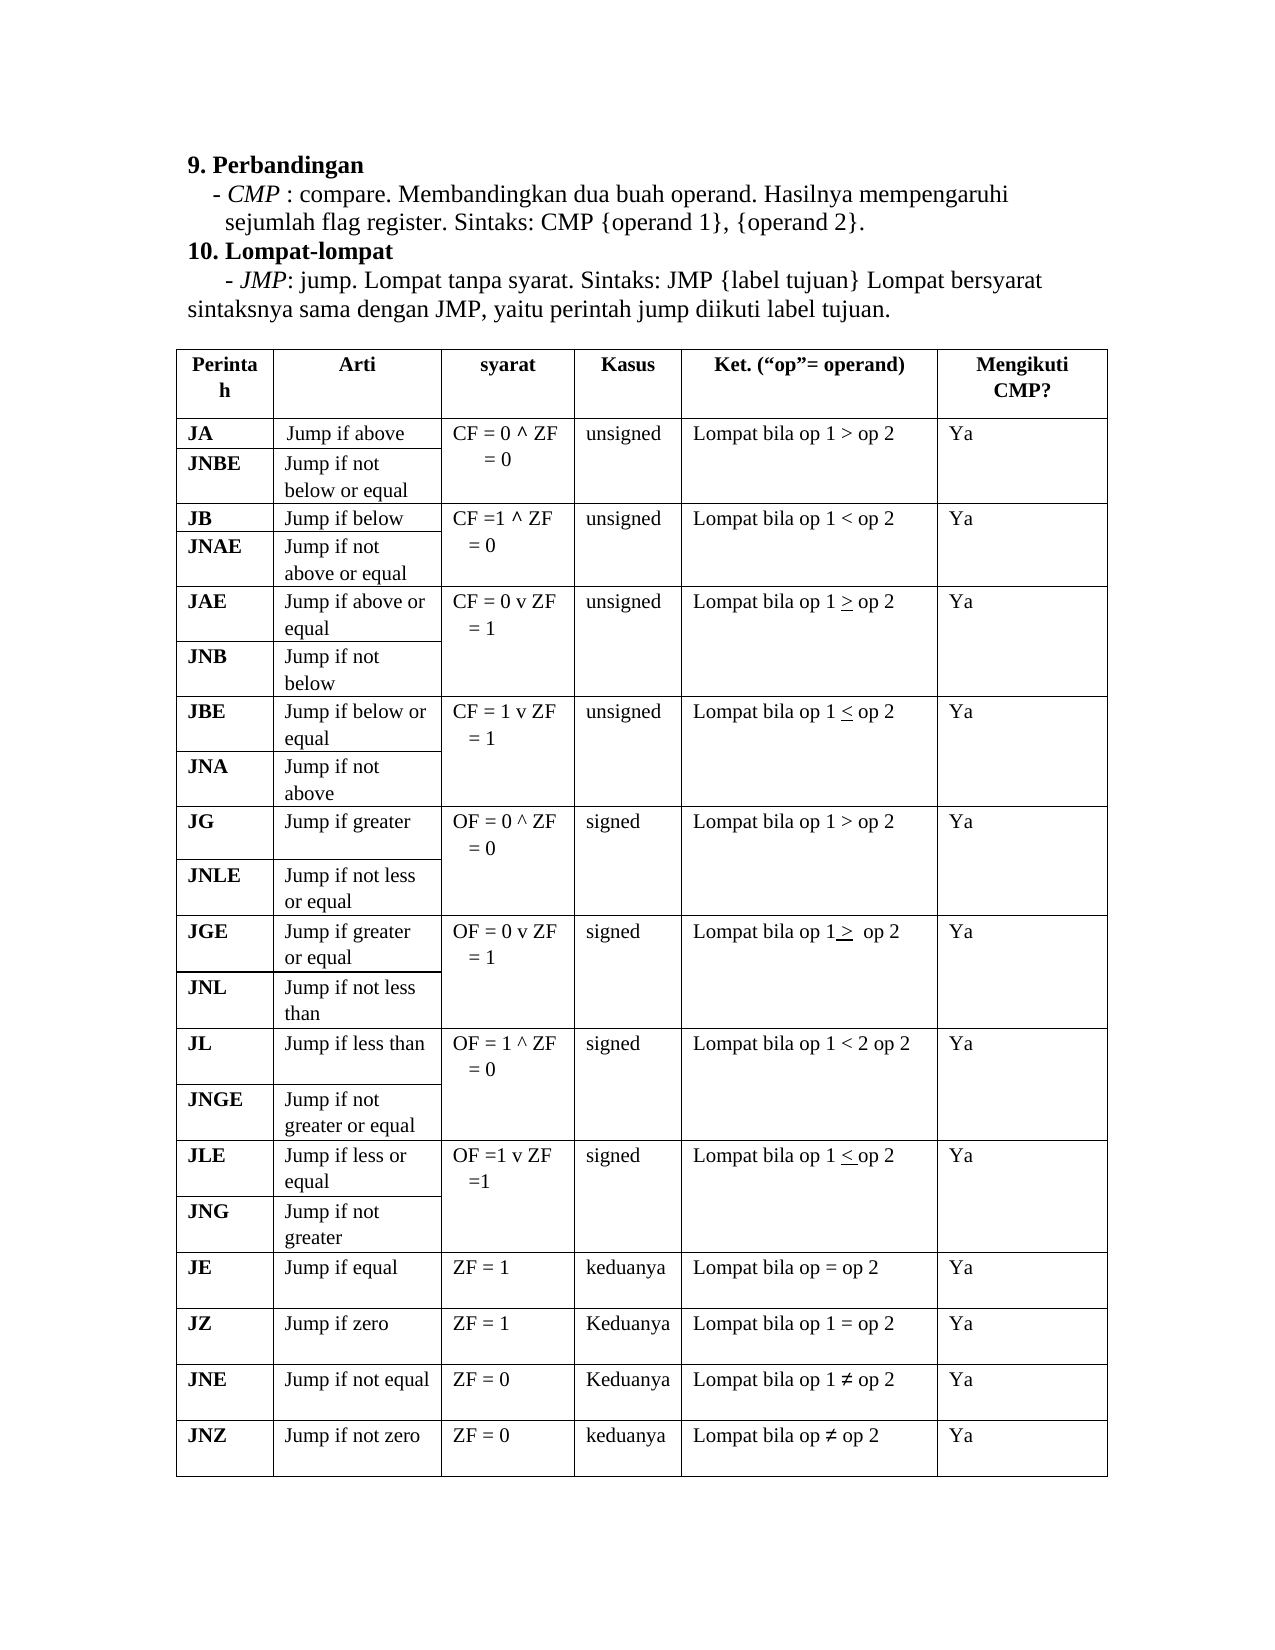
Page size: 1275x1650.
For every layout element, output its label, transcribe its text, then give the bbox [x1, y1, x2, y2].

table_cell ZF = 1 [442, 1309, 574, 1364]
table_cell JBE [177, 697, 273, 751]
table_cell JE [177, 1253, 273, 1308]
table_cell JNZ [177, 1421, 273, 1476]
table_cell Ya [938, 1141, 1107, 1252]
table_cell Lompat bila op 1 < op 2 [682, 697, 937, 806]
table_cell OF = 1 ^ ZF = 0 [442, 1029, 574, 1139]
table_cell Ya [938, 419, 1107, 503]
table_cell JG [177, 807, 273, 859]
table_cell JNB [177, 642, 273, 696]
table_cell OF = 0 ^ ZF = 0 [442, 807, 574, 915]
table_cell signed [575, 807, 681, 915]
table_cell Keduanya [575, 1309, 681, 1364]
table_cell signed [575, 1029, 681, 1139]
table_cell Lompat bila op 1 < op 2 [682, 1141, 937, 1252]
table_cell Jump if less than [274, 1029, 441, 1083]
table_cell Jump if below or equal [274, 697, 441, 751]
table_cell Jump if not equal [274, 1365, 441, 1420]
table_cell Jump if below [274, 504, 441, 531]
table_cell JA [177, 419, 273, 448]
table_cell Ya [938, 697, 1107, 806]
table_header syarat [442, 350, 574, 418]
table_cell Jump if greater or equal [274, 916, 441, 971]
table_cell Lompat bila op 1 > op 2 [682, 587, 937, 696]
table_cell Lompat bila op 1 ≠ op 2 [682, 1365, 937, 1420]
table_cell Jump if not below or equal [274, 449, 441, 503]
table_cell Lompat bila op 1 < 2 op 2 [682, 1029, 937, 1139]
table_cell JB [177, 504, 273, 531]
table_cell Jump if not less or equal [274, 860, 441, 915]
table_cell Ya [938, 807, 1107, 915]
table_cell Lompat bila op 1 > op 2 [682, 419, 937, 503]
table_cell keduanya [575, 1253, 681, 1308]
table_cell Lompat bila op 1 > op 2 [682, 916, 937, 1027]
table_cell JNLE [177, 860, 273, 915]
table_cell JL [177, 1029, 273, 1083]
table_cell unsigned [575, 419, 681, 503]
list sejumlah flag register. Sintaks: CMP {operand 1}, {operand 2}. [187, 207, 1087, 236]
list Perbandingan [187, 150, 1087, 179]
table_cell CF = 1 v ZF = 1 [442, 697, 574, 806]
table_cell Ya [938, 1421, 1107, 1476]
table_cell ZF = 0 [442, 1421, 574, 1476]
table_cell Ya [938, 587, 1107, 696]
table_cell Jump if not greater [274, 1197, 441, 1252]
table_cell Jump if equal [274, 1253, 441, 1308]
table_cell JAE [177, 587, 273, 641]
table_cell Jump if not below [274, 642, 441, 696]
table_cell OF =1 v ZF =1 [442, 1141, 574, 1252]
table_cell JLE [177, 1141, 273, 1196]
table_cell ZF = 0 [442, 1365, 574, 1420]
table_cell Ya [938, 1029, 1107, 1139]
table_cell Jump if not above or equal [274, 532, 441, 586]
table_cell keduanya [575, 1421, 681, 1476]
table_cell Ya [938, 916, 1107, 1027]
table_cell Ya [938, 1253, 1107, 1308]
table_cell unsigned [575, 697, 681, 806]
table_cell JNE [177, 1365, 273, 1420]
table_header Kasus [575, 350, 681, 418]
table_cell Ya [938, 1365, 1107, 1420]
table_cell Ya [938, 504, 1107, 586]
table_header Mengikuti CMP? [938, 350, 1107, 418]
table_cell signed [575, 916, 681, 1027]
table_cell JNA [177, 752, 273, 806]
table_cell Lompat bila op = op 2 [682, 1253, 937, 1308]
table_cell unsigned [575, 504, 681, 586]
list Lompat-lompat [187, 236, 1087, 265]
table_header Ket. (“op”= operand) [682, 350, 937, 418]
table_cell JGE [177, 916, 273, 971]
table_cell Jump if above or equal [274, 587, 441, 641]
table_cell Keduanya [575, 1365, 681, 1420]
table_cell Lompat bila op ≠ op 2 [682, 1421, 937, 1476]
table_cell ZF = 1 [442, 1253, 574, 1308]
table_cell OF = 0 v ZF = 1 [442, 916, 574, 1027]
table_cell Jump if less or equal [274, 1141, 441, 1196]
table_cell Lompat bila op 1 < op 2 [682, 504, 937, 586]
table_cell JNL [177, 973, 273, 1027]
table_cell Jump if not above [274, 752, 441, 806]
table_cell CF = 0 ^ ZF = 0 [442, 419, 574, 503]
list - CMP : compare. Membandingkan dua buah operand. Hasilnya mempengaruhi [187, 179, 1087, 207]
table_cell CF =1 ^ ZF = 0 [442, 504, 574, 586]
table_cell Jump if above [274, 419, 441, 448]
table_cell Jump if not zero [274, 1421, 441, 1476]
table_cell Lompat bila op 1 = op 2 [682, 1309, 937, 1364]
table_cell JZ [177, 1309, 273, 1364]
table_cell Jump if not less than [274, 973, 441, 1027]
table_cell JNGE [177, 1085, 273, 1139]
table_header Perintah [177, 350, 273, 418]
table_cell signed [575, 1141, 681, 1252]
table_cell Jump if zero [274, 1309, 441, 1364]
table_cell Ya [938, 1309, 1107, 1364]
table_cell Jump if not greater or equal [274, 1085, 441, 1139]
table_cell JNAE [177, 532, 273, 586]
table_cell unsigned [575, 587, 681, 696]
list - JMP: jump. Lompat tanpa syarat. Sintaks: JMP {label tujuan} Lompat bersyarat sintaksnya sama dengan JMP, yaitu perintah jump diikuti label tujuan. [187, 265, 1087, 322]
table_cell Lompat bila op 1 > op 2 [682, 807, 937, 915]
table_header Arti [274, 350, 441, 418]
table_cell JNG [177, 1197, 273, 1252]
table_cell Jump if greater [274, 807, 441, 859]
table_cell JNBE [177, 449, 273, 503]
table_cell CF = 0 v ZF = 1 [442, 587, 574, 696]
